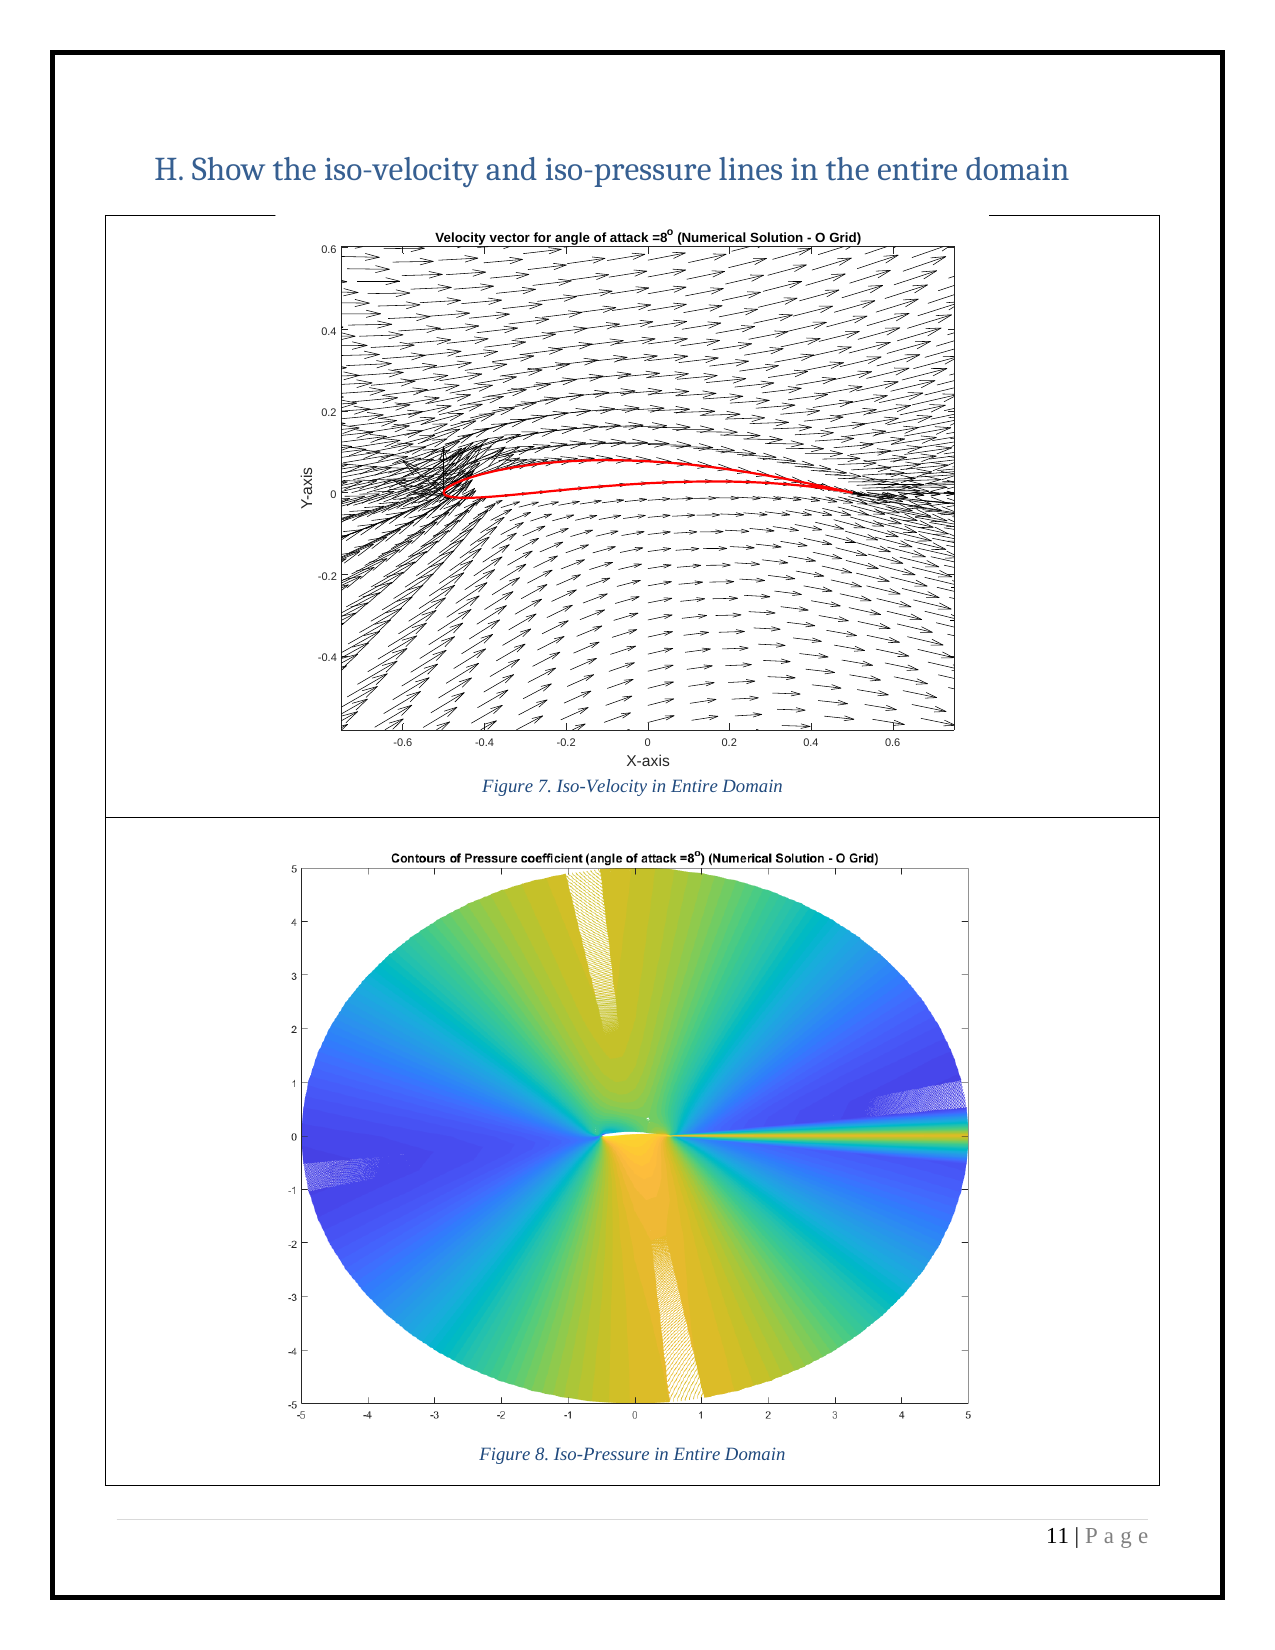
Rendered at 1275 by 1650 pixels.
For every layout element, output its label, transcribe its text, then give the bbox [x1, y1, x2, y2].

subtitle Show the iso-velocity and iso-pressure lines in the entire domain [154, 150, 1148, 188]
